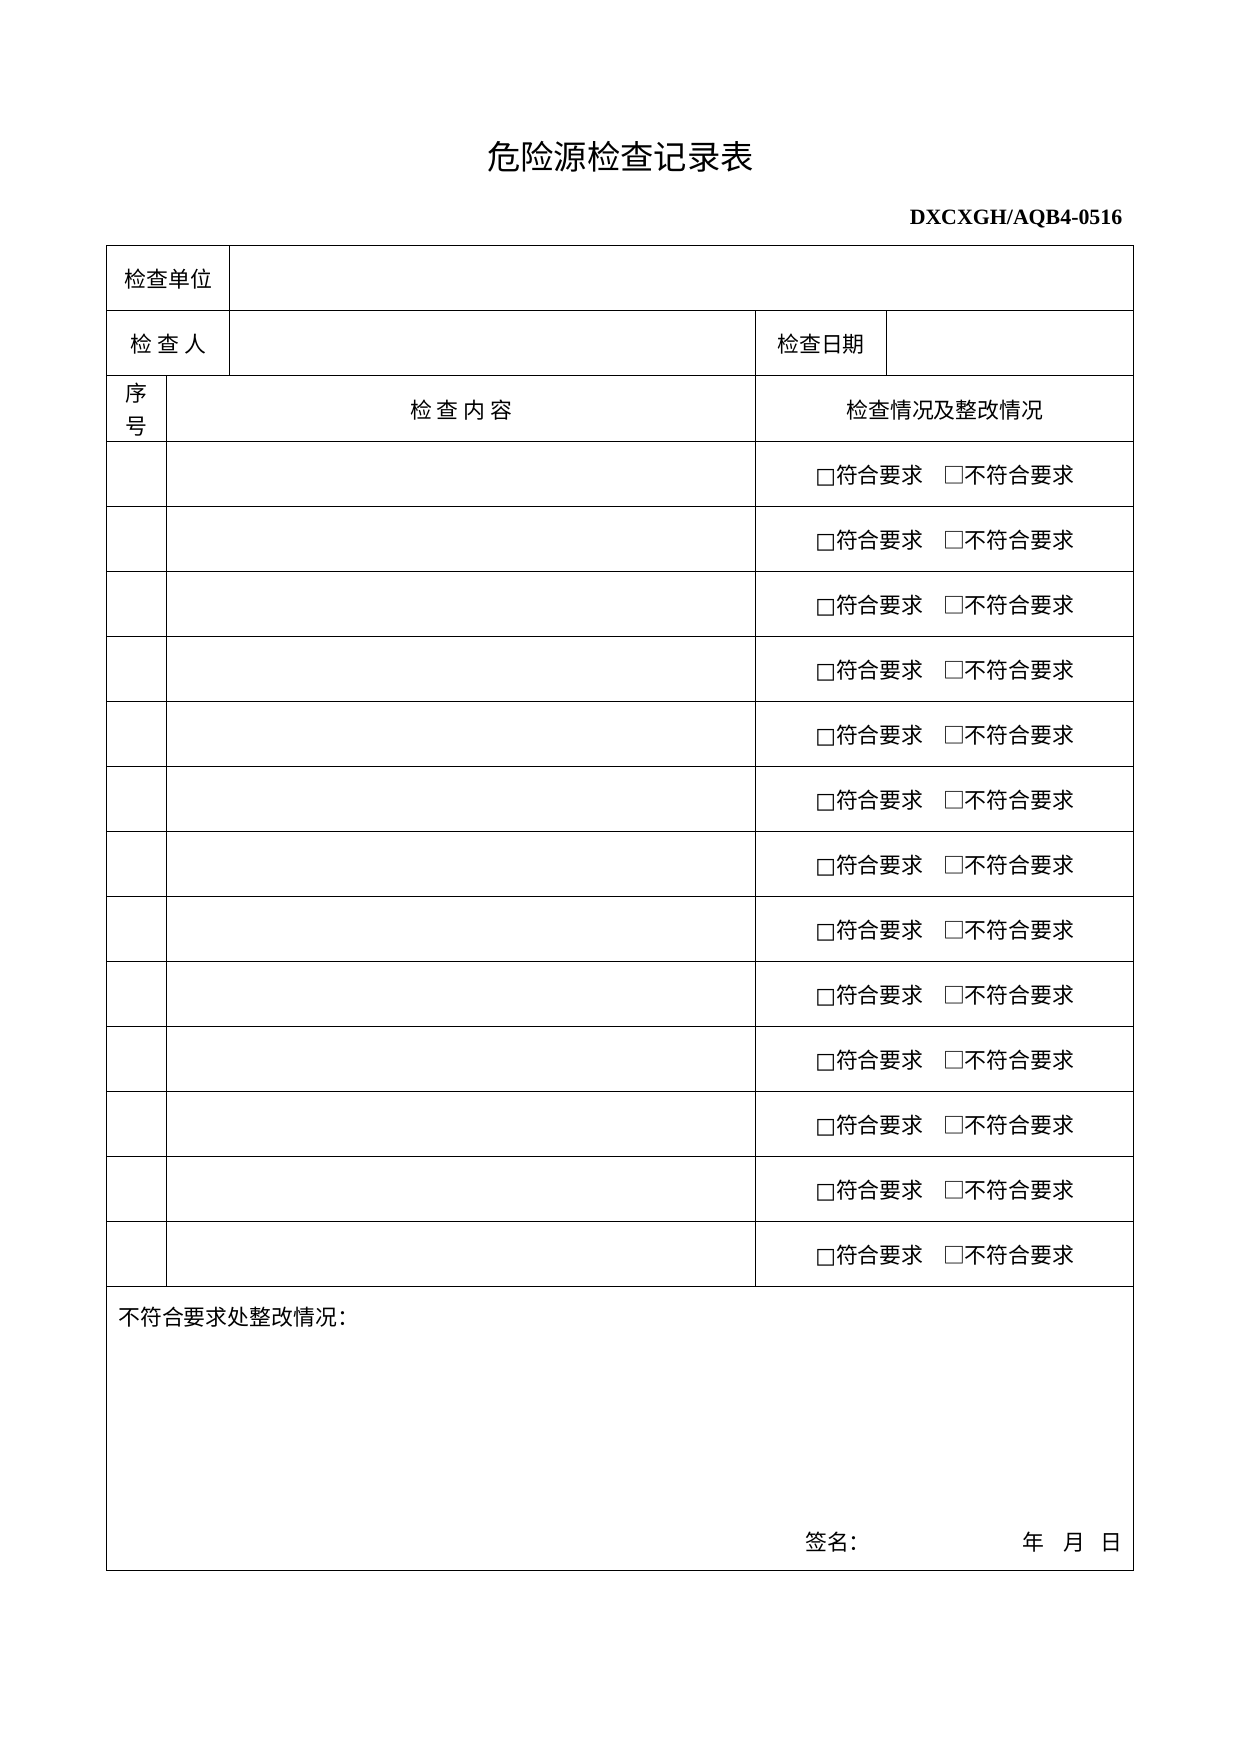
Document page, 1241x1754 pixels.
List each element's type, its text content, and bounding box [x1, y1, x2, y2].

table_cell [167, 442, 755, 506]
table_cell [167, 637, 755, 701]
table_cell [167, 572, 755, 636]
table_cell 检查日期 [756, 311, 886, 375]
table_header [230, 246, 1133, 310]
table_cell [107, 572, 166, 636]
table_cell [107, 637, 166, 701]
table_cell □符合要求 □不符合要求 [756, 637, 1133, 701]
table_cell [230, 311, 755, 375]
table_cell [167, 507, 755, 571]
table_cell □符合要求 □不符合要求 [756, 897, 1133, 961]
table_cell □符合要求 □不符合要求 [756, 572, 1133, 636]
table_cell [167, 1092, 755, 1156]
table_cell [887, 311, 1133, 375]
table_cell 检 查 内 容 [167, 376, 755, 441]
table_cell □符合要求 □不符合要求 [756, 962, 1133, 1026]
table_cell [167, 962, 755, 1026]
table_cell 序号 [107, 376, 166, 441]
table_cell □符合要求 □不符合要求 [756, 442, 1133, 506]
table_cell [107, 507, 166, 571]
table_cell [107, 442, 166, 506]
table_cell □符合要求 □不符合要求 [756, 767, 1133, 831]
table_cell □符合要求 □不符合要求 [756, 507, 1133, 571]
table_cell [107, 897, 166, 961]
table_cell [167, 767, 755, 831]
table_cell [167, 1027, 755, 1091]
table_cell [167, 702, 755, 766]
table_cell [167, 832, 755, 896]
table_cell [107, 767, 166, 831]
table_cell □符合要求 □不符合要求 [756, 1027, 1133, 1091]
table_cell [107, 702, 166, 766]
table_cell [107, 1027, 166, 1091]
table_cell 检查情况及整改情况 [756, 376, 1133, 441]
text 危险源检查记录表 [118, 122, 1122, 187]
table_cell [107, 1222, 166, 1286]
table_cell [167, 1157, 755, 1221]
table_header 检查单位 [107, 246, 229, 310]
table_cell □符合要求 □不符合要求 [756, 1092, 1133, 1156]
table_cell □符合要求 □不符合要求 [756, 1222, 1133, 1286]
table_cell 不符合要求处整改情况： 签名： 年 月 日 [107, 1287, 1133, 1569]
table_cell 检 查 人 [107, 311, 229, 375]
table_cell [167, 1222, 755, 1286]
table_cell [107, 832, 166, 896]
table_cell □符合要求 □不符合要求 [756, 1157, 1133, 1221]
table_cell □符合要求 □不符合要求 [756, 702, 1133, 766]
table_cell [107, 1092, 166, 1156]
table_cell □符合要求 □不符合要求 [756, 832, 1133, 896]
table_cell [167, 897, 755, 961]
table_cell [107, 962, 166, 1026]
text DXCXGH/AQB4-0516 [118, 200, 1122, 232]
table_cell [107, 1157, 166, 1221]
